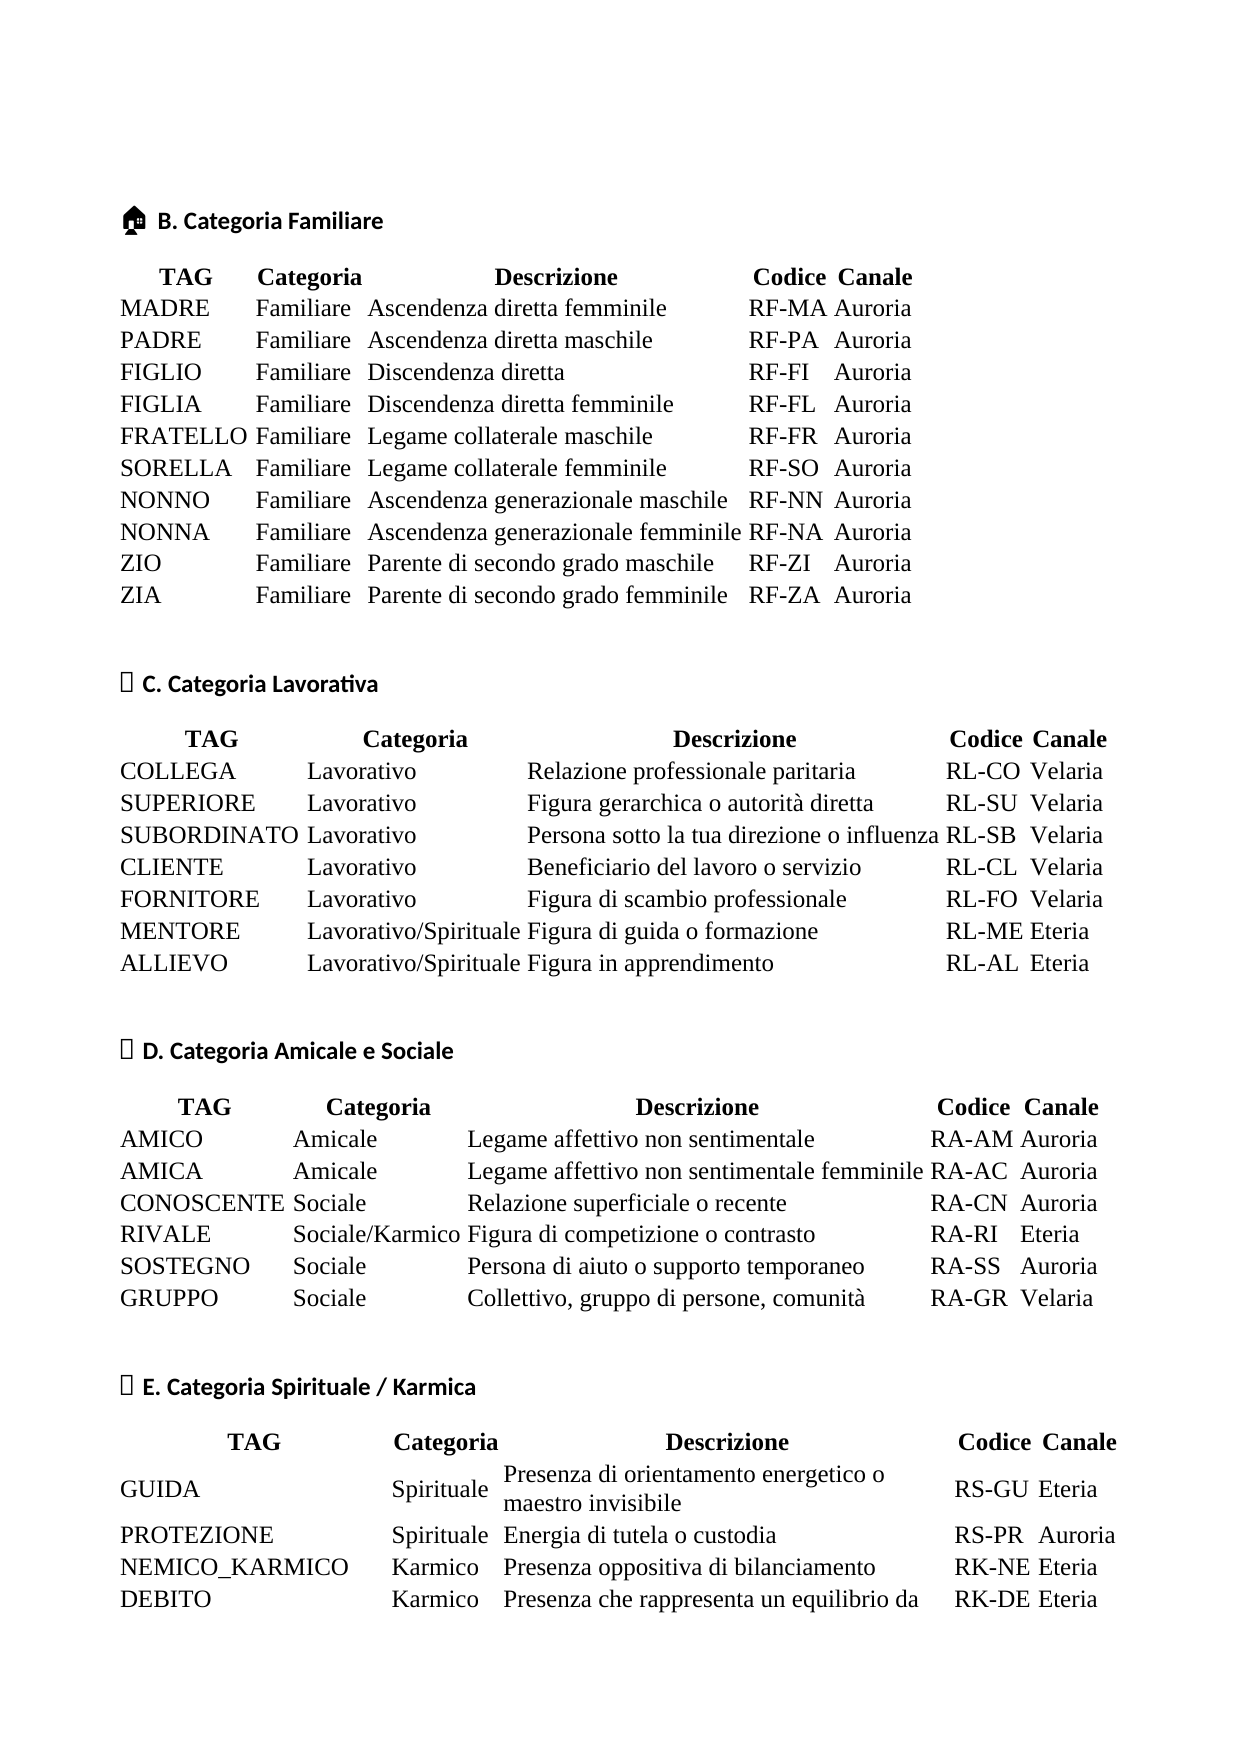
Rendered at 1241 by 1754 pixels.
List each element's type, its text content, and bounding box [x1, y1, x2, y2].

table_cell COLLEGA [118, 755, 305, 787]
table_cell Familiare [254, 579, 366, 611]
table_cell RA-GR [929, 1282, 1018, 1313]
table_cell RS-GU [953, 1458, 1036, 1518]
table_cell Persona sotto la tua direzione o influenza [525, 819, 944, 851]
table_cell CLIENTE [118, 851, 305, 882]
table_cell Eteria [1018, 1218, 1104, 1250]
table_cell Amicale [291, 1122, 466, 1154]
table_cell GRUPPO [118, 1282, 291, 1313]
table_cell Figura in apprendimento [525, 946, 944, 978]
table_header TAG [118, 1426, 390, 1458]
table_header Canale [1036, 1426, 1122, 1458]
table_cell Auroria [832, 579, 918, 611]
table_cell RL-FO [944, 883, 1028, 914]
table_cell Auroria [1018, 1154, 1104, 1186]
table_cell Auroria [832, 324, 918, 356]
table_cell RA-SS [929, 1250, 1018, 1282]
table_header Descrizione [525, 723, 944, 755]
table_cell Familiare [254, 451, 366, 483]
table_cell FORNITORE [118, 883, 305, 914]
table_cell Lavorativo [305, 787, 525, 819]
table_cell FIGLIA [118, 388, 254, 419]
table_cell Sociale [291, 1186, 466, 1218]
table_cell Familiare [254, 483, 366, 515]
table_cell Karmico [390, 1582, 502, 1614]
table_cell MADRE [118, 292, 254, 324]
table_cell Auroria [832, 388, 918, 419]
table_header Codice [953, 1426, 1036, 1458]
table_cell Collettivo, gruppo di persone, comunità [466, 1282, 929, 1313]
table_cell Eteria [1036, 1458, 1122, 1518]
table_cell Familiare [254, 388, 366, 419]
table_cell Relazione professionale paritaria [525, 755, 944, 787]
table_cell RK-DE [953, 1582, 1036, 1614]
table_cell Auroria [1018, 1250, 1104, 1282]
table_cell Ascendenza diretta maschile [366, 324, 747, 356]
table_cell Figura gerarchica o autorità diretta [525, 787, 944, 819]
table_cell Auroria [832, 483, 918, 515]
table_cell NEMICO_KARMICO [118, 1550, 390, 1582]
table_cell Familiare [254, 547, 366, 579]
table_cell Auroria [832, 419, 918, 451]
table_header Canale [1028, 723, 1111, 755]
table_cell Presenza di orientamento energetico o maestro invisibile [502, 1458, 953, 1518]
table_cell Energia di tutela o custodia [502, 1519, 953, 1550]
table_cell RF-FI [747, 356, 832, 387]
table_cell Auroria [832, 515, 918, 547]
table_header Descrizione [366, 260, 747, 292]
table_cell Lavorativo [305, 883, 525, 914]
table_header Canale [1018, 1090, 1104, 1122]
table_cell Velaria [1028, 819, 1111, 851]
table_cell Auroria [1018, 1122, 1104, 1154]
table_cell Figura di guida o formazione [525, 914, 944, 946]
table_cell Auroria [1018, 1186, 1104, 1218]
table_cell Legame collaterale femminile [366, 451, 747, 483]
table_cell RA-CN [929, 1186, 1018, 1218]
table_cell Beneficiario del lavoro o servizio [525, 851, 944, 882]
table_cell Ascendenza diretta femminile [366, 292, 747, 324]
table_cell Familiare [254, 515, 366, 547]
table_cell Eteria [1028, 914, 1111, 946]
table_cell FRATELLO [118, 419, 254, 451]
table_header TAG [118, 723, 305, 755]
table_cell Familiare [254, 356, 366, 387]
table_cell AMICA [118, 1154, 291, 1186]
table_cell NONNA [118, 515, 254, 547]
table_cell Familiare [254, 292, 366, 324]
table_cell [502, 1582, 953, 1614]
table_cell RL-CO [944, 755, 1028, 787]
table_cell RF-NA [747, 515, 832, 547]
table_cell RF-NN [747, 483, 832, 515]
table_cell RF-ZA [747, 579, 832, 611]
table_cell Karmico [390, 1550, 502, 1582]
table_cell Sociale [291, 1250, 466, 1282]
table_cell ALLIEVO [118, 946, 305, 978]
table_header Categoria [305, 723, 525, 755]
table_cell Figura di competizione o contrasto [466, 1218, 929, 1250]
table_cell Eteria [1036, 1582, 1122, 1614]
table_cell Auroria [832, 356, 918, 387]
table_cell RIVALE [118, 1218, 291, 1250]
table_header Codice [747, 260, 832, 292]
table_cell GUIDA [118, 1458, 390, 1518]
table_cell RK-NE [953, 1550, 1036, 1582]
table_cell RA-AM [929, 1122, 1018, 1154]
table_cell Legame affettivo non sentimentale [466, 1122, 929, 1154]
table_cell MENTORE [118, 914, 305, 946]
table_cell Ascendenza generazionale maschile [366, 483, 747, 515]
text 💼 C. Categoria Lavorativa [118, 662, 1122, 701]
table_cell Familiare [254, 324, 366, 356]
table_cell Spirituale [390, 1519, 502, 1550]
table_cell Sociale [291, 1282, 466, 1313]
table_cell Velaria [1028, 787, 1111, 819]
table_cell Amicale [291, 1154, 466, 1186]
table_cell SUBORDINATO [118, 819, 305, 851]
table_cell DEBITO [118, 1582, 390, 1614]
table_cell RL-AL [944, 946, 1028, 978]
table_header TAG [118, 1090, 291, 1122]
table_cell FIGLIO [118, 356, 254, 387]
table_cell Relazione superficiale o recente [466, 1186, 929, 1218]
table_cell AMICO [118, 1122, 291, 1154]
table_cell Spirituale [390, 1458, 502, 1518]
table_cell SOSTEGNO [118, 1250, 291, 1282]
table_cell Auroria [832, 547, 918, 579]
table_cell SORELLA [118, 451, 254, 483]
table_header Codice [929, 1090, 1018, 1122]
table_cell RF-FR [747, 419, 832, 451]
table_cell Auroria [832, 451, 918, 483]
table_header Descrizione [502, 1426, 953, 1458]
table_cell Discendenza diretta [366, 356, 747, 387]
table_cell RS-PR [953, 1519, 1036, 1550]
table_header Categoria [291, 1090, 466, 1122]
table_cell Velaria [1028, 851, 1111, 882]
table_cell Parente di secondo grado femminile [366, 579, 747, 611]
table_cell RL-SU [944, 787, 1028, 819]
table_cell Auroria [1036, 1519, 1122, 1550]
table_cell Lavorativo/Spirituale [305, 914, 525, 946]
table_cell Auroria [832, 292, 918, 324]
table_cell RA-RI [929, 1218, 1018, 1250]
text 🏠 B. Categoria Familiare [118, 199, 1122, 238]
text 🤝 D. Categoria Amicale e Sociale [118, 1030, 1122, 1068]
table_cell Persona di aiuto o supporto temporaneo [466, 1250, 929, 1282]
table_header Categoria [254, 260, 366, 292]
table_cell PADRE [118, 324, 254, 356]
table_cell ZIO [118, 547, 254, 579]
table_header Categoria [390, 1426, 502, 1458]
table_cell Parente di secondo grado maschile [366, 547, 747, 579]
table_cell Discendenza diretta femminile [366, 388, 747, 419]
table_cell Lavorativo [305, 819, 525, 851]
table_cell Legame collaterale maschile [366, 419, 747, 451]
table_cell RF-MA [747, 292, 832, 324]
table_cell RL-ME [944, 914, 1028, 946]
table_cell Velaria [1028, 883, 1111, 914]
table_cell Lavorativo [305, 755, 525, 787]
table_cell Velaria [1028, 755, 1111, 787]
table_cell CONOSCENTE [118, 1186, 291, 1218]
text ✨ E. Categoria Spirituale / Karmica [118, 1365, 1122, 1403]
table_cell RF-ZI [747, 547, 832, 579]
table_cell Presenza oppositiva di bilanciamento [502, 1550, 953, 1582]
table_cell RA-AC [929, 1154, 1018, 1186]
table_header Canale [832, 260, 918, 292]
table_cell RF-SO [747, 451, 832, 483]
table_cell RL-SB [944, 819, 1028, 851]
table_header TAG [118, 260, 254, 292]
table_cell RF-PA [747, 324, 832, 356]
table_header Codice [944, 723, 1028, 755]
table_header Descrizione [466, 1090, 929, 1122]
table_cell Eteria [1036, 1550, 1122, 1582]
table_cell Eteria [1028, 946, 1111, 978]
table_cell Sociale/Karmico [291, 1218, 466, 1250]
table_cell Lavorativo/Spirituale [305, 946, 525, 978]
table_cell RL-CL [944, 851, 1028, 882]
table_cell Velaria [1018, 1282, 1104, 1313]
table_cell Figura di scambio professionale [525, 883, 944, 914]
table_cell Familiare [254, 419, 366, 451]
table_cell PROTEZIONE [118, 1519, 390, 1550]
table_cell Legame affettivo non sentimentale femminile [466, 1154, 929, 1186]
table_cell SUPERIORE [118, 787, 305, 819]
table_cell Lavorativo [305, 851, 525, 882]
table_cell NONNO [118, 483, 254, 515]
table_cell Ascendenza generazionale femminile [366, 515, 747, 547]
table_cell ZIA [118, 579, 254, 611]
table_cell RF-FL [747, 388, 832, 419]
